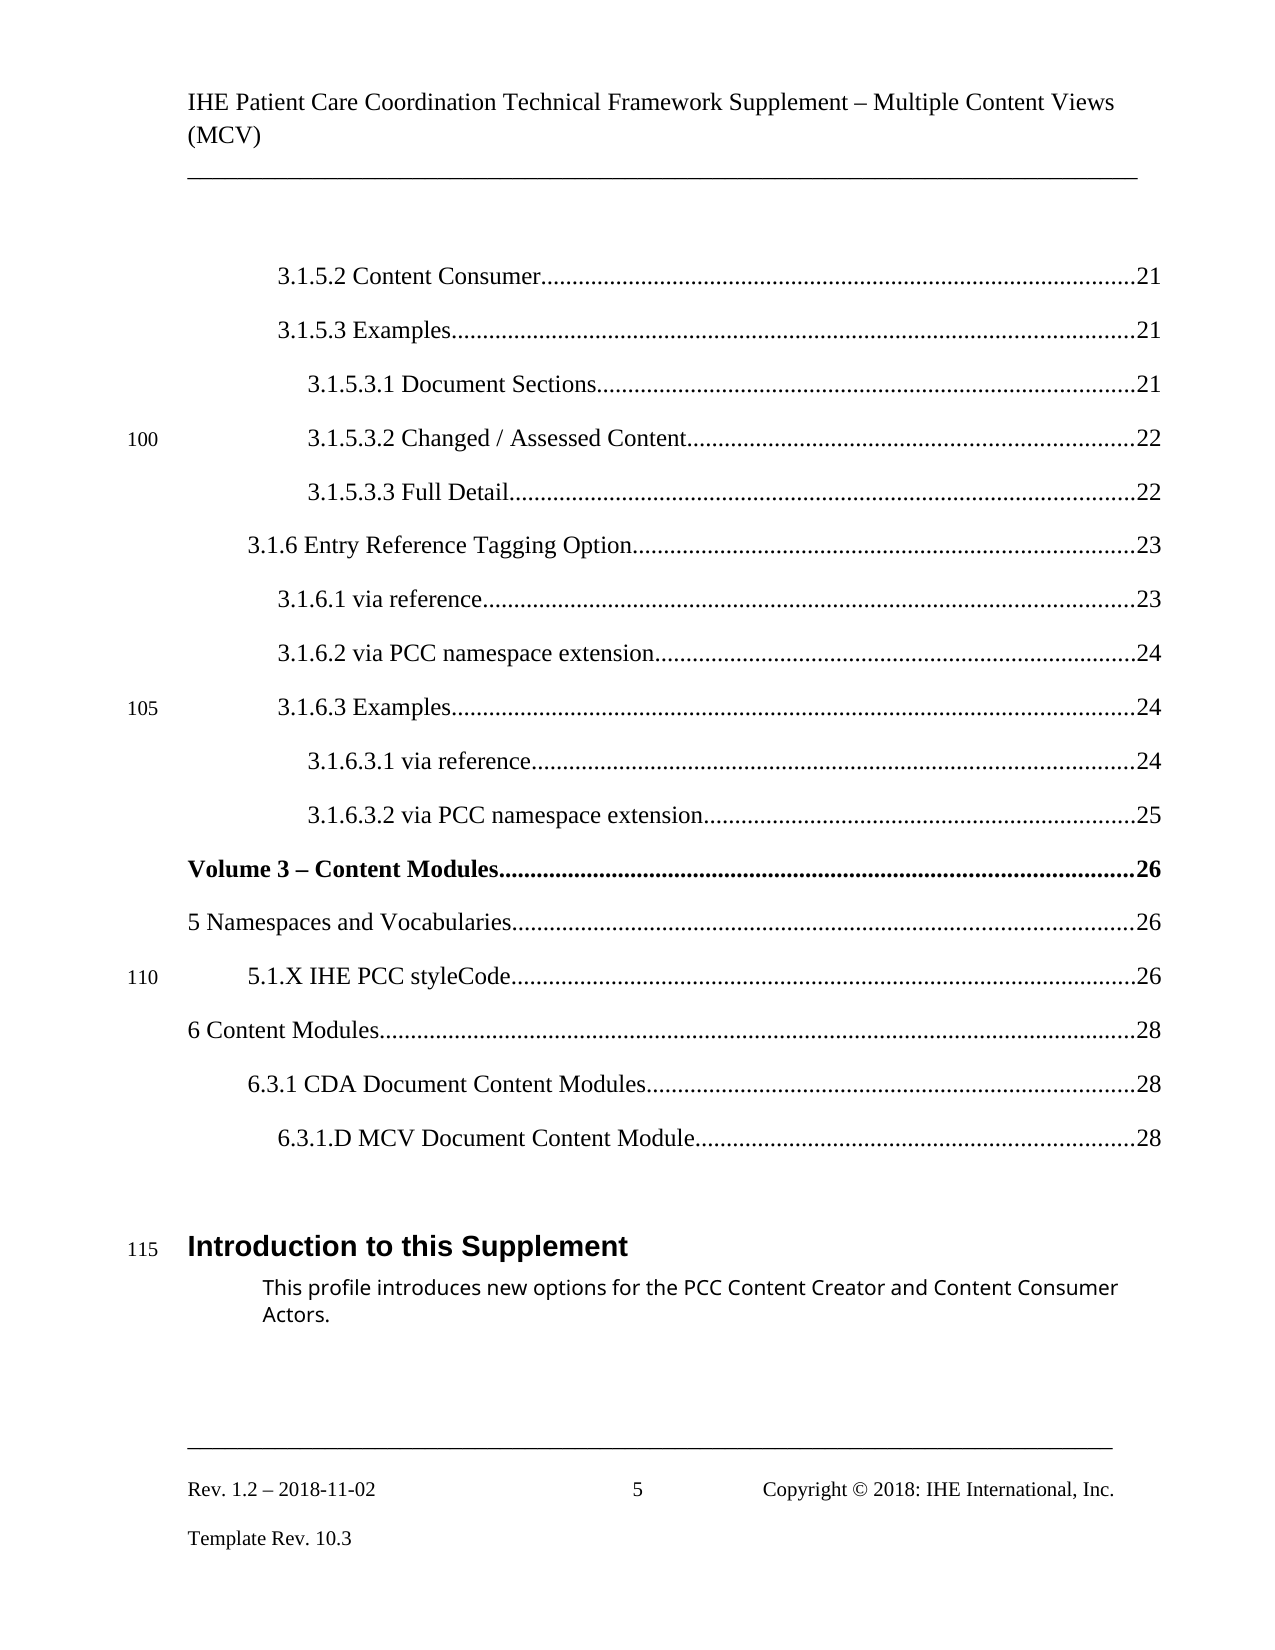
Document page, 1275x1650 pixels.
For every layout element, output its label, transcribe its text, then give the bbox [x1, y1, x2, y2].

text 3.1.6.3.2 via PCC namespace extension 25 [307, 800, 1162, 828]
text 3.1.6.3 Examples 24 [277, 692, 1162, 721]
text 3.1.6 Entry Reference Tagging Option 23 [247, 531, 1162, 559]
text 3.1.5.3.3 Full Detail 22 [307, 477, 1162, 505]
text 6.3.1 CDA Document Content Modules 28 [247, 1069, 1162, 1098]
text 5.1.X IHE PCC styleCode 26 [247, 961, 1162, 990]
text 3.1.5.2 Content Consumer 21 [277, 261, 1162, 290]
text 3.1.5.3 Examples 21 [277, 315, 1162, 344]
text 5 Namespaces and Vocabularies 26 [187, 907, 1162, 936]
subtitle Introduction to this Supplement [187, 1229, 1162, 1262]
text Volume 3 – Content Modules 26 [187, 854, 1162, 882]
text 6.3.1.D MCV Document Content Module 28 [277, 1123, 1162, 1152]
text 3.1.6.2 via PCC namespace extension 24 [277, 638, 1162, 667]
text 3.1.6.1 via reference 23 [277, 584, 1162, 613]
text 6 Content Modules 28 [187, 1015, 1162, 1044]
text 3.1.6.3.1 via reference 24 [307, 746, 1162, 775]
text 3.1.5.3.1 Document Sections 21 [307, 369, 1162, 398]
text 3.1.5.3.2 Changed / Assessed Content 22 [307, 423, 1162, 452]
text This profile introduces new options for the PCC Content Creator and Content Consumer Actors. [262, 1274, 1162, 1328]
